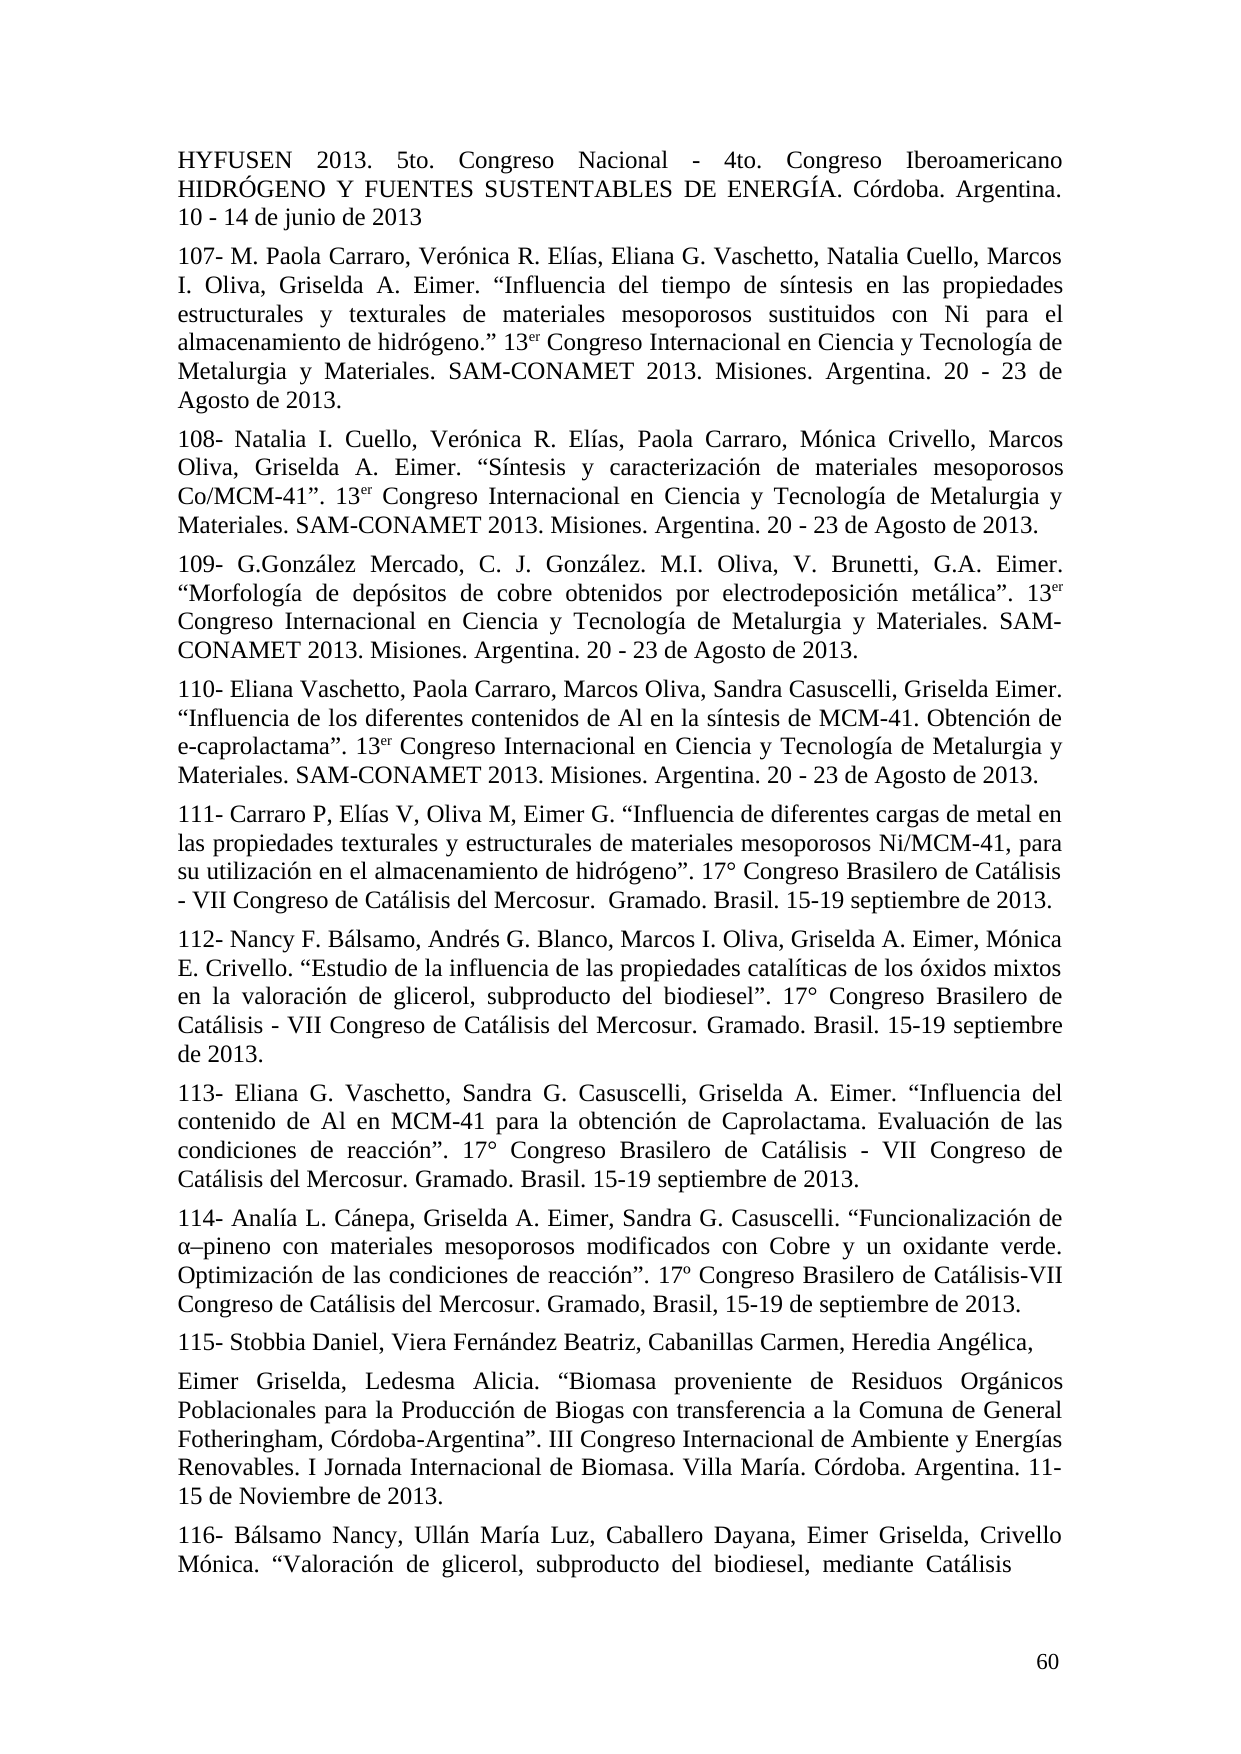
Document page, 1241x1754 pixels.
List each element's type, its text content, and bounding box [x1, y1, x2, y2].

text HYFUSEN 2013. 5to. Congreso Nacional - 4to. Congreso Iberoamericano HIDRÓGENO Y FUENTES SUSTENTABLES DE ENERGÍA. Córdoba. Argentina. [177, 145, 1063, 202]
list Analía L. Cánepa, Griselda A. Eimer, Sandra G. Casuscelli. “Funcionalización de α–pineno con materiales mesoporosos modificados con Cobre y un oxidante verde. Optimización de las condiciones de reacción”. 17º Congreso Brasilero de Catálisis-VII Congreso de Catálisis del Mercosur. Gramado, Brasil, 15-19 de septiembre de 2013. [177, 1203, 1064, 1318]
list Eliana G. Vaschetto, Sandra G. Casuscelli, Griselda A. Eimer. “Influencia del contenido de Al en MCM-41 para la obtención de Caprolactama. Evaluación de las condiciones de reacción”. 17° Congreso Brasilero de Catálisis - VII Congreso de Catálisis del Mercosur. Gramado. Brasil. 15-19 septiembre de 2013. [177, 1078, 1063, 1193]
list Carraro P, Elías V, Oliva M, Eimer G. “Influencia de diferentes cargas de metal en las propiedades texturales y estructurales de materiales mesoporosos Ni/MCM-41, para su utilización en el almacenamiento de hidrógeno”. 17° Congreso Brasilero de Catálisis [177, 799, 1063, 885]
list M. Paola Carraro, Verónica R. Elías, Eliana G. Vaschetto, Natalia Cuello, Marcos [177, 241, 1082, 270]
text Eimer Griselda, Ledesma Alicia. “Biomasa proveniente de Residuos Orgánicos Poblacionales para la Producción de Biogas con transferencia a la Comuna de General Fotheringham, Córdoba-Argentina”. III Congreso Internacional de Ambiente y Energías Renovables. I Jornada Internacional de Biomasa. Villa María. Córdoba. Argentina. 11- 15 de Noviembre de 2013. [177, 1366, 1063, 1510]
text E. Crivello. “Estudio de la influencia de las propiedades catalíticas de los óxidos mixtos en la valoración de glicerol, subproducto del biodiesel”. 17° Congreso Brasilero de Catálisis - VII Congreso de Catálisis del Mercosur. Gramado. Brasil. 15-19 septiembre de 2013. [177, 953, 1063, 1068]
text I. Oliva, Griselda A. Eimer. “Influencia del tiempo de síntesis en las propiedades estructurales y texturales de materiales mesoporosos sustituidos con Ni para el almacenamiento de hidrógeno.” 13er Congreso Internacional en Ciencia y Tecnología de Metalurgia y Materiales. SAM-CONAMET 2013. Misiones. Argentina. 20 - 23 de Agosto de 2013. [177, 270, 1063, 414]
text 10 - 14 de junio de 2013 [177, 202, 1082, 231]
list VII Congreso de Catálisis del Mercosur. Gramado. Brasil. 15-19 septiembre de 2013. [177, 885, 1082, 914]
list Nancy F. Bálsamo, Andrés G. Blanco, Marcos I. Oliva, Griselda A. Eimer, Mónica [177, 924, 1082, 953]
list Stobbia Daniel, Viera Fernández Beatriz, Cabanillas Carmen, Heredia Angélica, [177, 1327, 1082, 1356]
list G.González Mercado, C. J. González. M.I. Oliva, V. Brunetti, G.A. Eimer. “Morfología de depósitos de cobre obtenidos por electrodeposición metálica”. 13er Congreso Internacional en Ciencia y Tecnología de Metalurgia y Materiales. SAM- CONAMET 2013. Misiones. Argentina. 20 - 23 de Agosto de 2013. [177, 549, 1063, 664]
list Natalia I. Cuello, Verónica R. Elías, Paola Carraro, Mónica Crivello, Marcos Oliva, Griselda A. Eimer. “Síntesis y caracterización de materiales mesoporosos Co/MCM-41”. 13er Congreso Internacional en Ciencia y Tecnología de Metalurgia y Materiales. SAM-CONAMET 2013. Misiones. Argentina. 20 - 23 de Agosto de 2013. [177, 424, 1064, 539]
list Bálsamo Nancy, Ullán María Luz, Caballero Dayana, Eimer Griselda, Crivello Mónica. “Valoración de glicerol, subproducto del biodiesel, mediante Catálisis [177, 1520, 1063, 1578]
list Eliana Vaschetto, Paola Carraro, Marcos Oliva, Sandra Casuscelli, Griselda Eimer. “Influencia de los diferentes contenidos de Al en la síntesis de MCM-41. Obtención de e-caprolactama”. 13er Congreso Internacional en Ciencia y Tecnología de Metalurgia y Materiales. SAM-CONAMET 2013. Misiones. Argentina. 20 - 23 de Agosto de 2013. [177, 674, 1063, 789]
